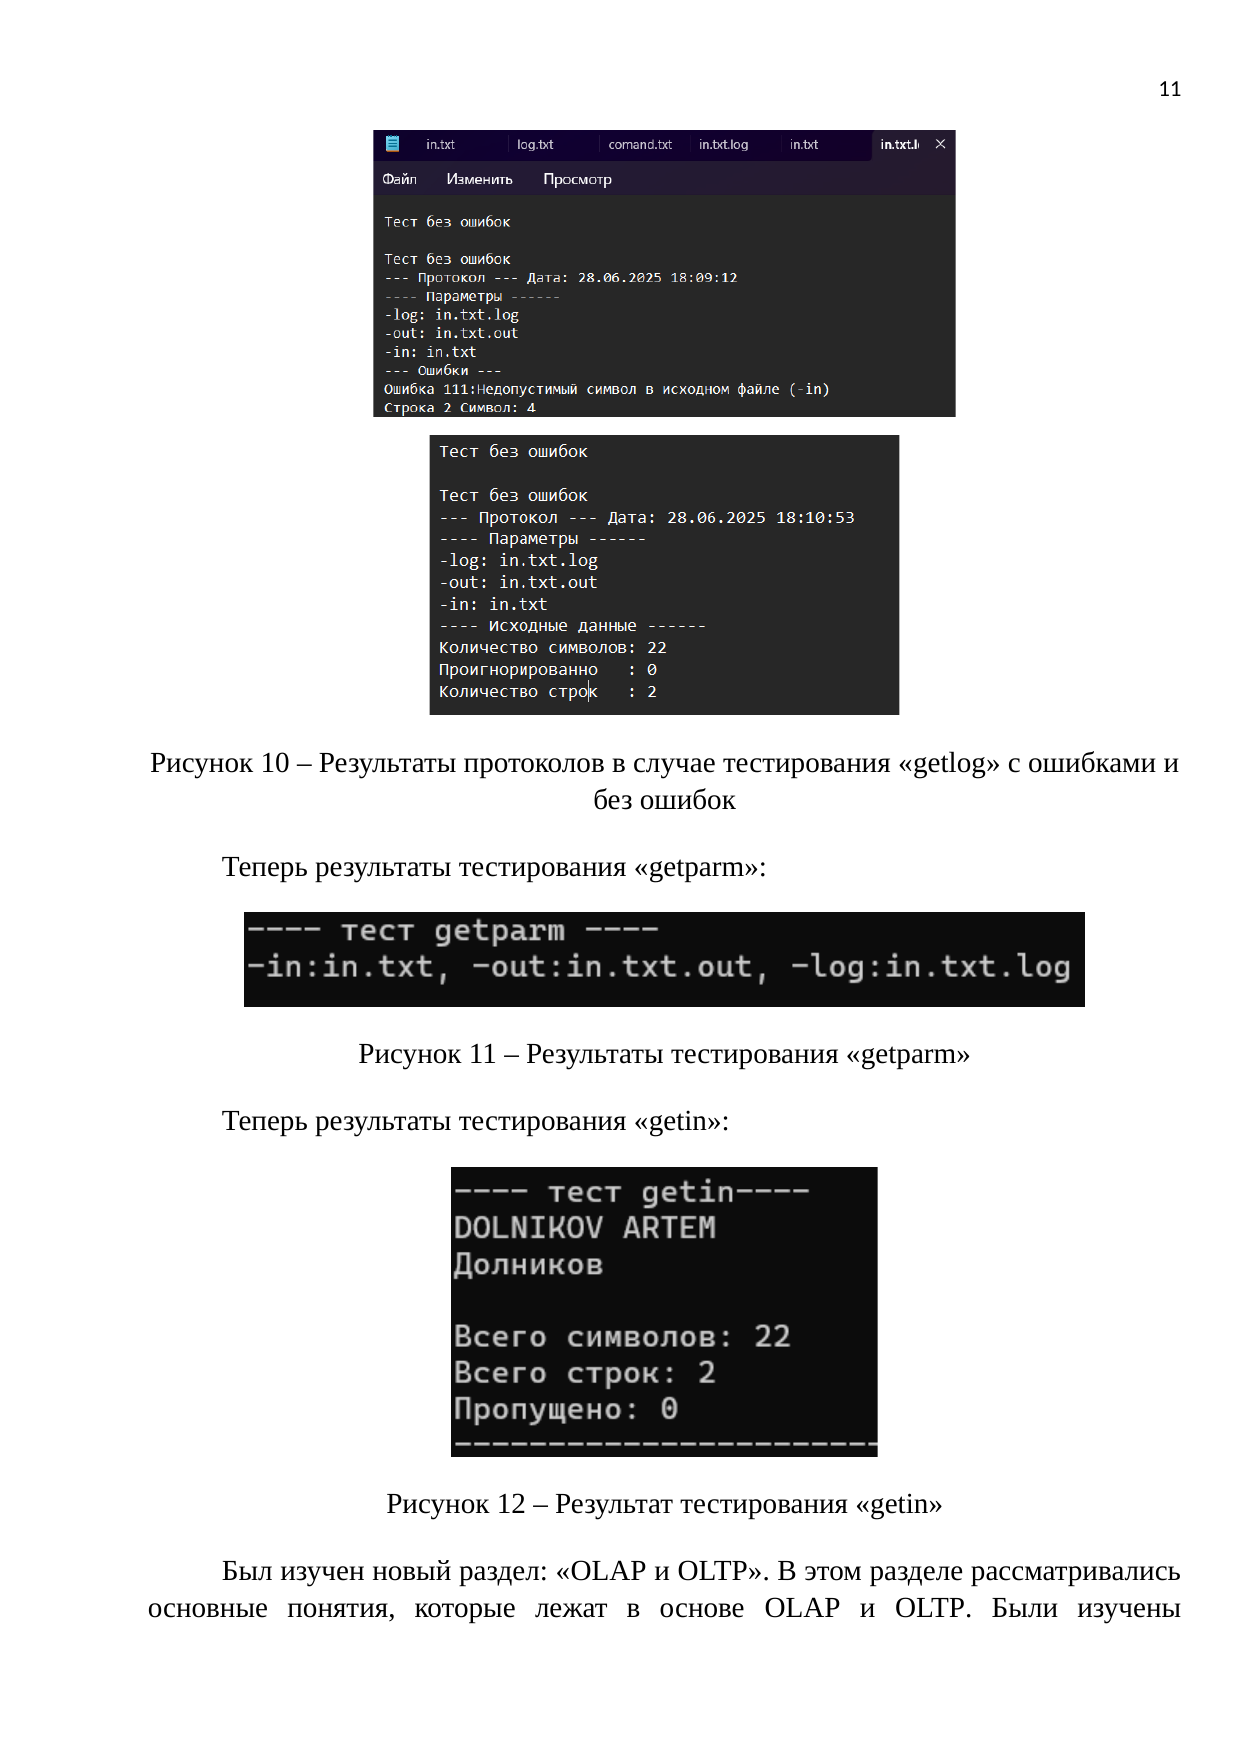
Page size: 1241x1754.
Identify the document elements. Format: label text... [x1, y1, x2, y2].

picture [244, 912, 1085, 1007]
picture [451, 1167, 878, 1457]
text Рисунок 11 – Результаты тестирования «getparm» [148, 1034, 1181, 1071]
text Теперь результаты тестирования «getin»: [148, 1100, 1181, 1138]
picture [429, 435, 900, 715]
text Рисунок 10 – Результаты протоколов в случае тестирования «getlog» с ошибками и без ошибок [148, 742, 1181, 817]
picture [373, 130, 956, 417]
text Рисунок 12 – Результат тестирования «getin» [148, 1483, 1181, 1521]
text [148, 1550, 1181, 1625]
text Теперь результаты тестирования «getparm»: [148, 846, 1181, 884]
